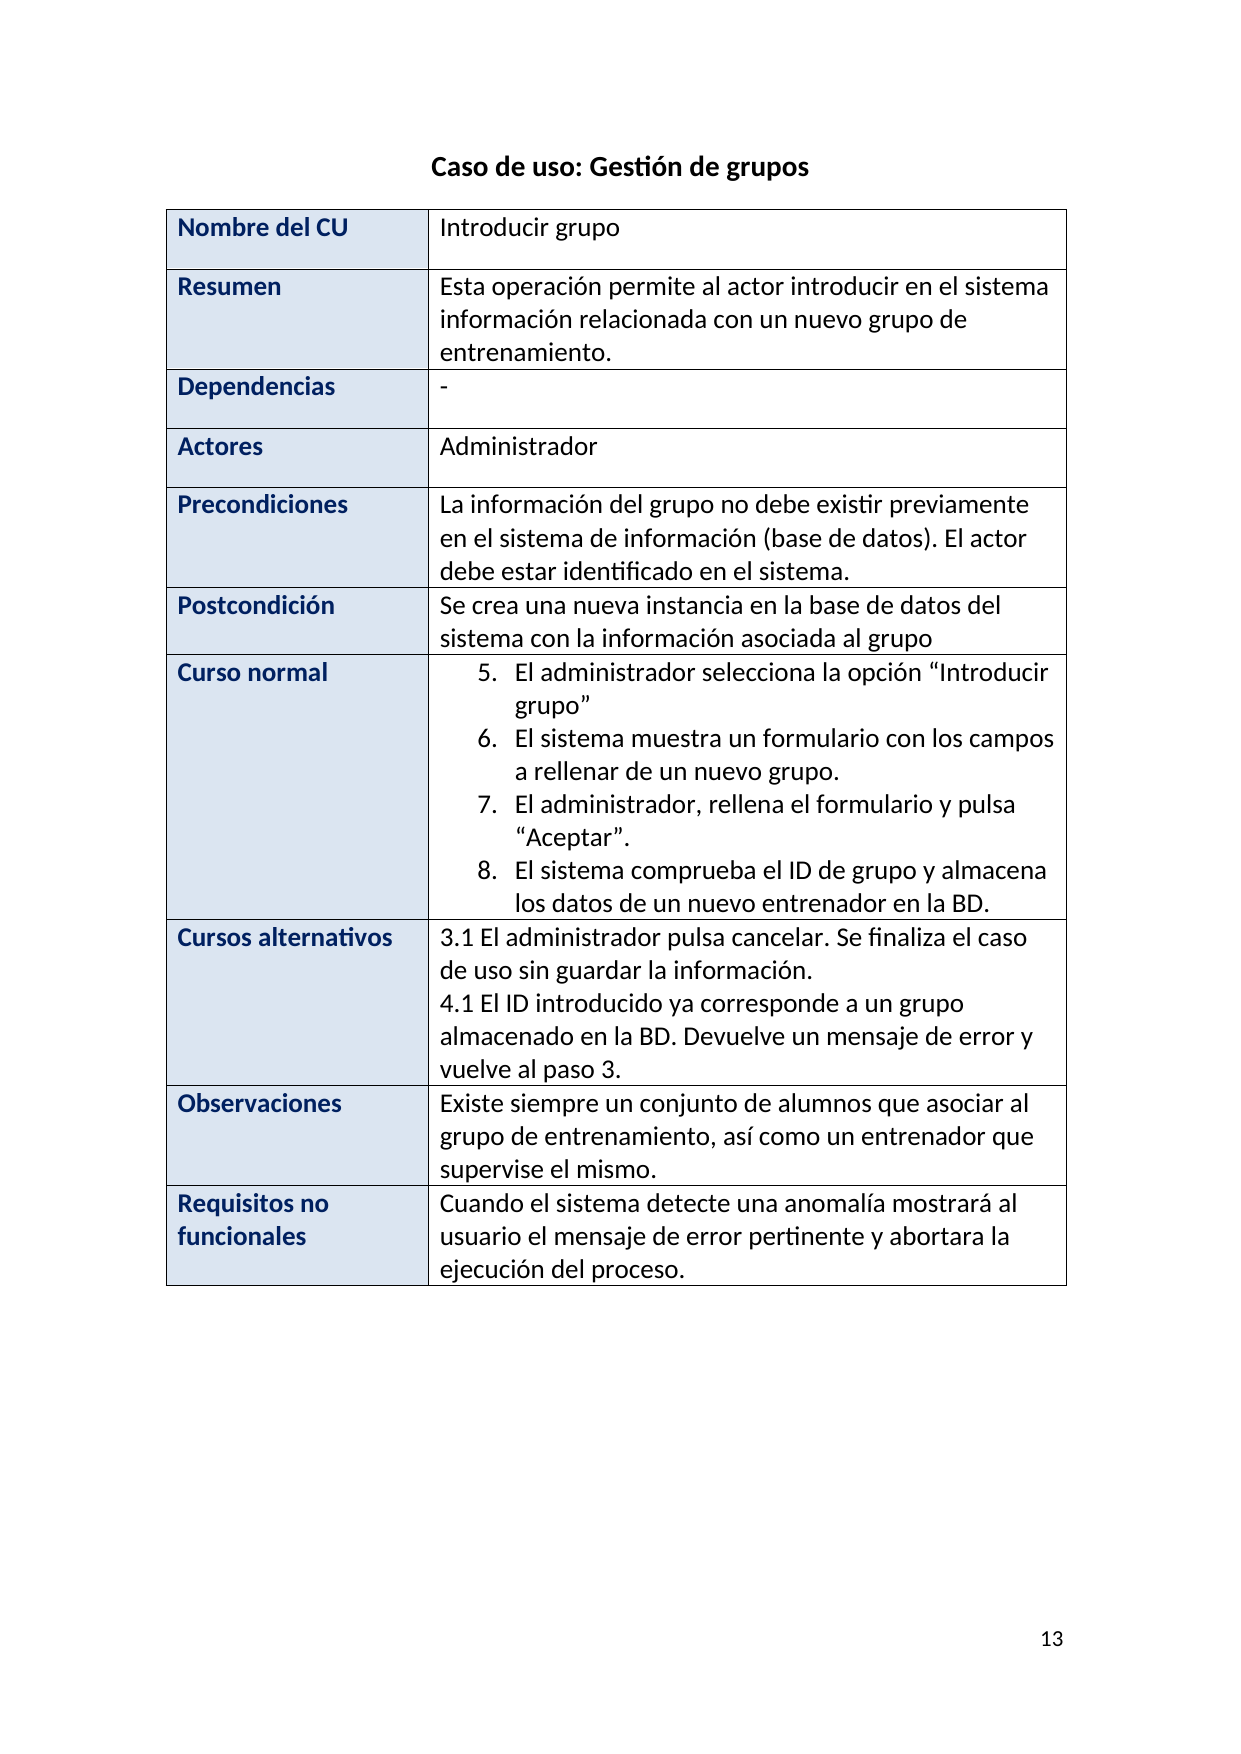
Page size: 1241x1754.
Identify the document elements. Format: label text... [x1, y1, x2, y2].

table_cell Cuando el sistema detecte una anomalía mostrará al usuario el mensaje de error pertinente y abortara la ejecución del proceso. [429, 1186, 1066, 1285]
table_cell Existe siempre un conjunto de alumnos que asociar al grupo de entrenamiento, así como un entrenador que supervise el mismo. [429, 1086, 1066, 1185]
table_cell Requisitos no funcionales [167, 1186, 428, 1285]
table_cell Esta operación permite al actor introducir en el sistema información relacionada con un nuevo grupo de entrenamiento. [429, 270, 1066, 368]
table_cell Actores [167, 429, 428, 487]
table_cell Se crea una nueva instancia en la base de datos del sistema con la información asociada al grupo [429, 588, 1066, 654]
table_cell Resumen [167, 270, 428, 368]
text Caso de uso: Gestión de grupos [177, 148, 1063, 183]
table_cell Postcondición [167, 588, 428, 654]
table_cell Curso normal [167, 655, 428, 919]
table_cell La información del grupo no debe existir previamente en el sistema de información (base de datos). El actor debe estar identificado en el sistema. [429, 488, 1066, 587]
table_header Introducir grupo [429, 210, 1066, 268]
table_cell Precondiciones [167, 488, 428, 587]
table_cell Cursos alternativos [167, 920, 428, 1085]
table_cell - [429, 370, 1066, 428]
table_cell Administrador [429, 429, 1066, 487]
table_cell El administrador selecciona la opción “Introducir grupo” El sistema muestra un formulario con los campos a rellenar de un nuevo grupo. El administrador, rellena el formulario y pulsa “Aceptar”. El sistema comprueba el ID de grupo y almacena los datos de un nuevo entrenador en la BD. [429, 655, 1066, 919]
table_cell Observaciones [167, 1086, 428, 1185]
table_header Nombre del CU [167, 210, 428, 268]
table_cell Dependencias [167, 370, 428, 428]
table_cell 3.1 El administrador pulsa cancelar. Se finaliza el caso de uso sin guardar la información. 4.1 El ID introducido ya corresponde a un grupo almacenado en la BD. Devuelve un mensaje de error y vuelve al paso 3. [429, 920, 1066, 1085]
